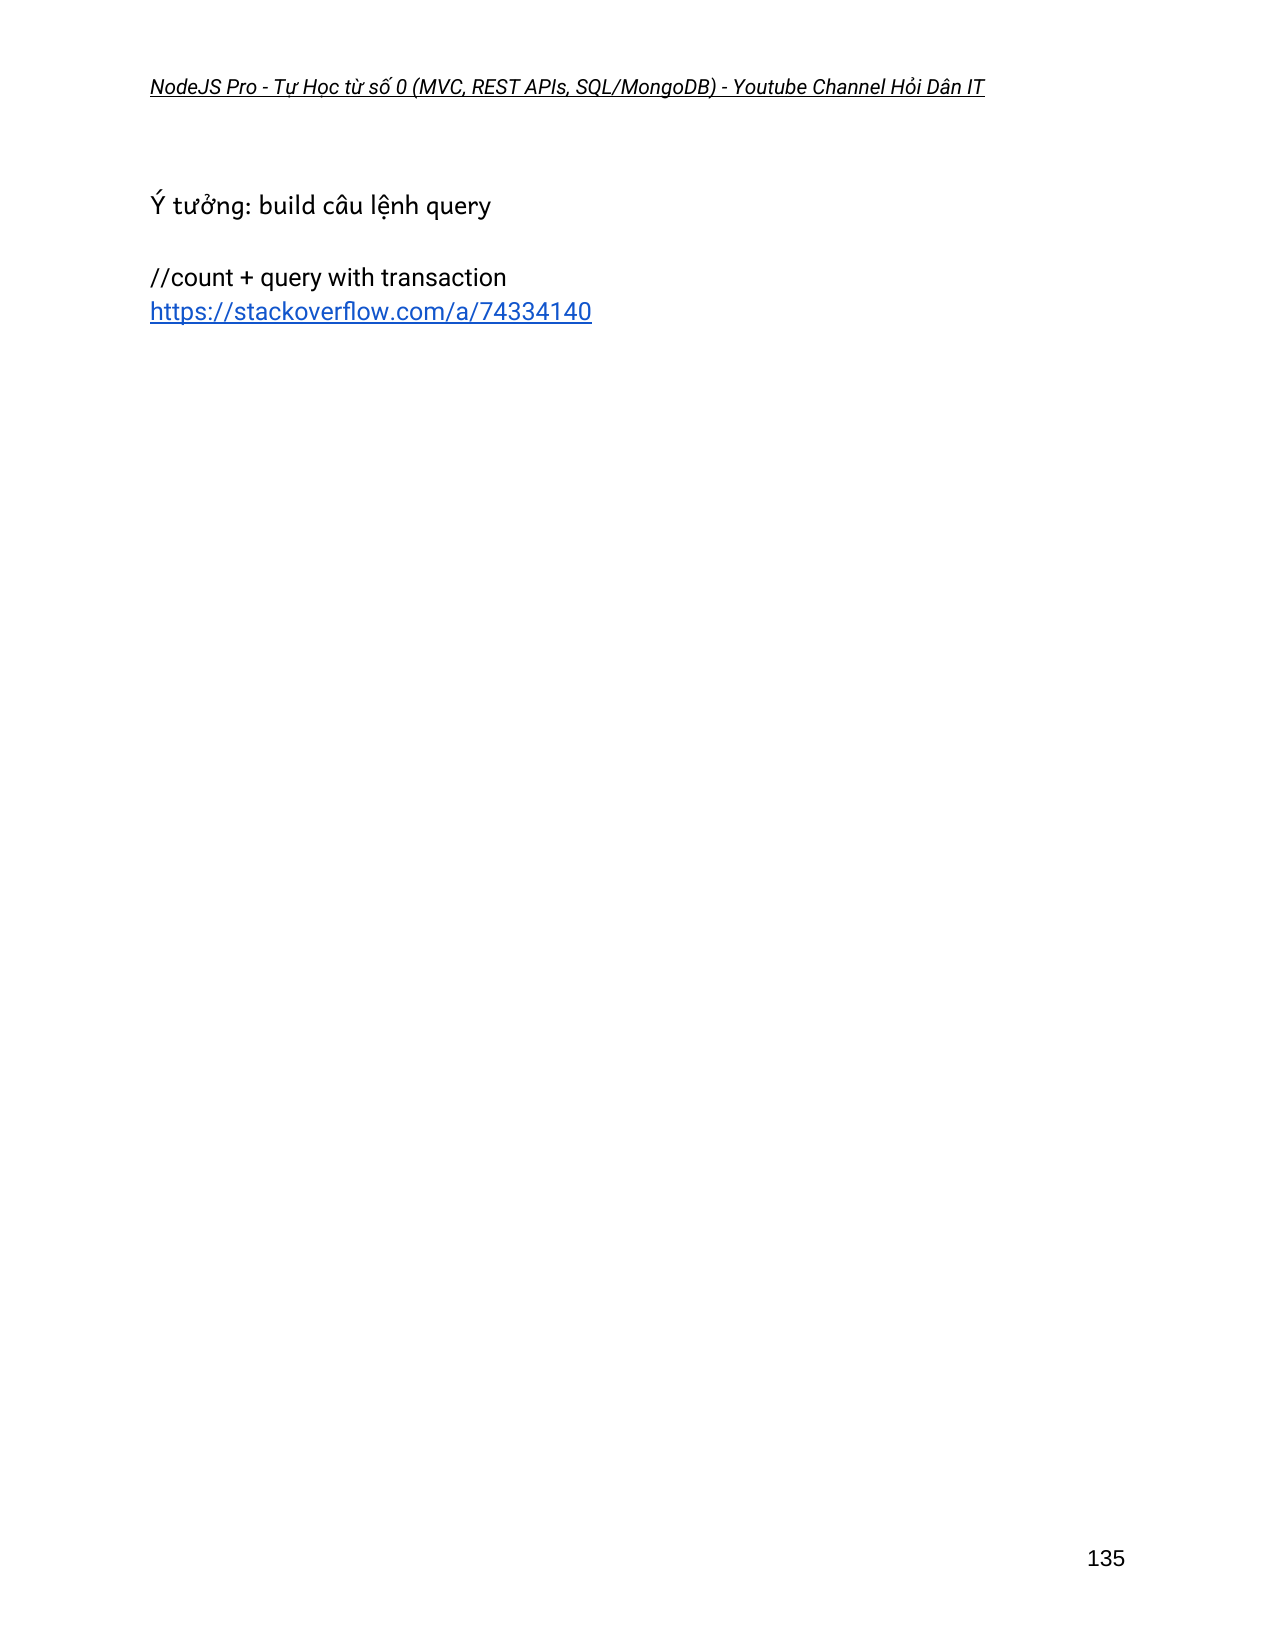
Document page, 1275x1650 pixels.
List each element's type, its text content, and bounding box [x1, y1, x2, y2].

text https://stackoverflow.com/a/74334140 [150, 297, 1125, 327]
text //count + query with transaction [150, 264, 1125, 293]
text Ý tưởng: build câu lệnh query [150, 184, 1125, 224]
